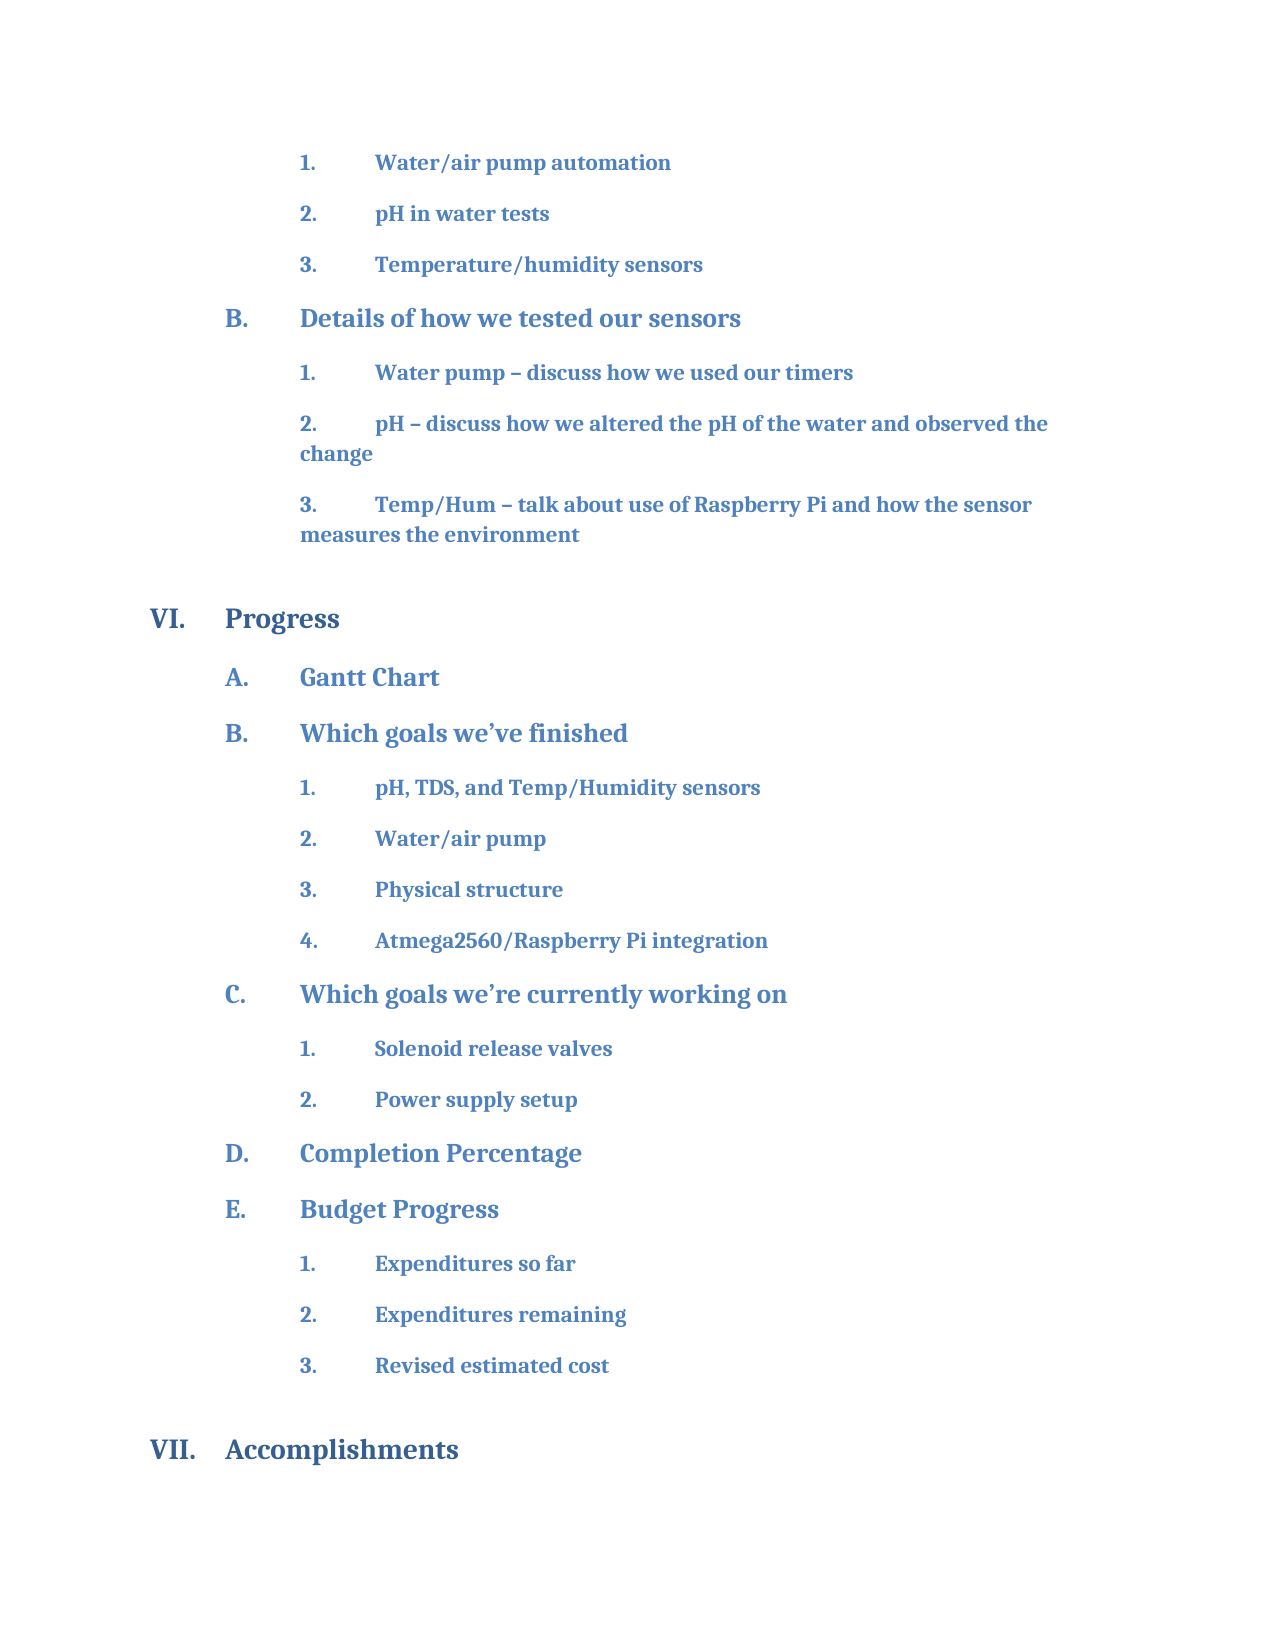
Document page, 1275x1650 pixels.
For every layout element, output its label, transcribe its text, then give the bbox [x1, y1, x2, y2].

subtitle Solenoid release valves [300, 1036, 1125, 1062]
subtitle Completion Percentage [225, 1138, 1125, 1169]
subtitle Which goals we’re currently working on [225, 979, 1125, 1010]
subtitle Water/air pump automation [300, 150, 1125, 176]
subtitle Details of how we tested our sensors [225, 303, 1125, 334]
subtitle Water/air pump [300, 826, 1125, 852]
subtitle Physical structure [300, 877, 1125, 903]
subtitle Water pump – discuss how we used our timers [300, 360, 1125, 386]
subtitle Expenditures so far [300, 1251, 1125, 1277]
subtitle Accomplishments [150, 1433, 1125, 1467]
subtitle Expenditures remaining [300, 1302, 1125, 1328]
subtitle pH in water tests [300, 201, 1125, 227]
subtitle Revised estimated cost [300, 1353, 1125, 1379]
subtitle Temperature/humidity sensors [300, 252, 1125, 278]
subtitle Atmega2560/Raspberry Pi integration [300, 928, 1125, 954]
subtitle pH – discuss how we altered the pH of the water and observed the change [300, 411, 1125, 467]
subtitle Power supply setup [300, 1087, 1125, 1113]
subtitle pH, TDS, and Temp/Humidity sensors [300, 775, 1125, 801]
subtitle Gantt Chart [225, 662, 1125, 693]
subtitle Temp/Hum – talk about use of Raspberry Pi and how the sensor measures the environment [300, 492, 1125, 548]
subtitle Which goals we’ve finished [225, 718, 1125, 749]
subtitle Budget Progress [225, 1194, 1125, 1225]
subtitle Progress [150, 602, 1125, 636]
